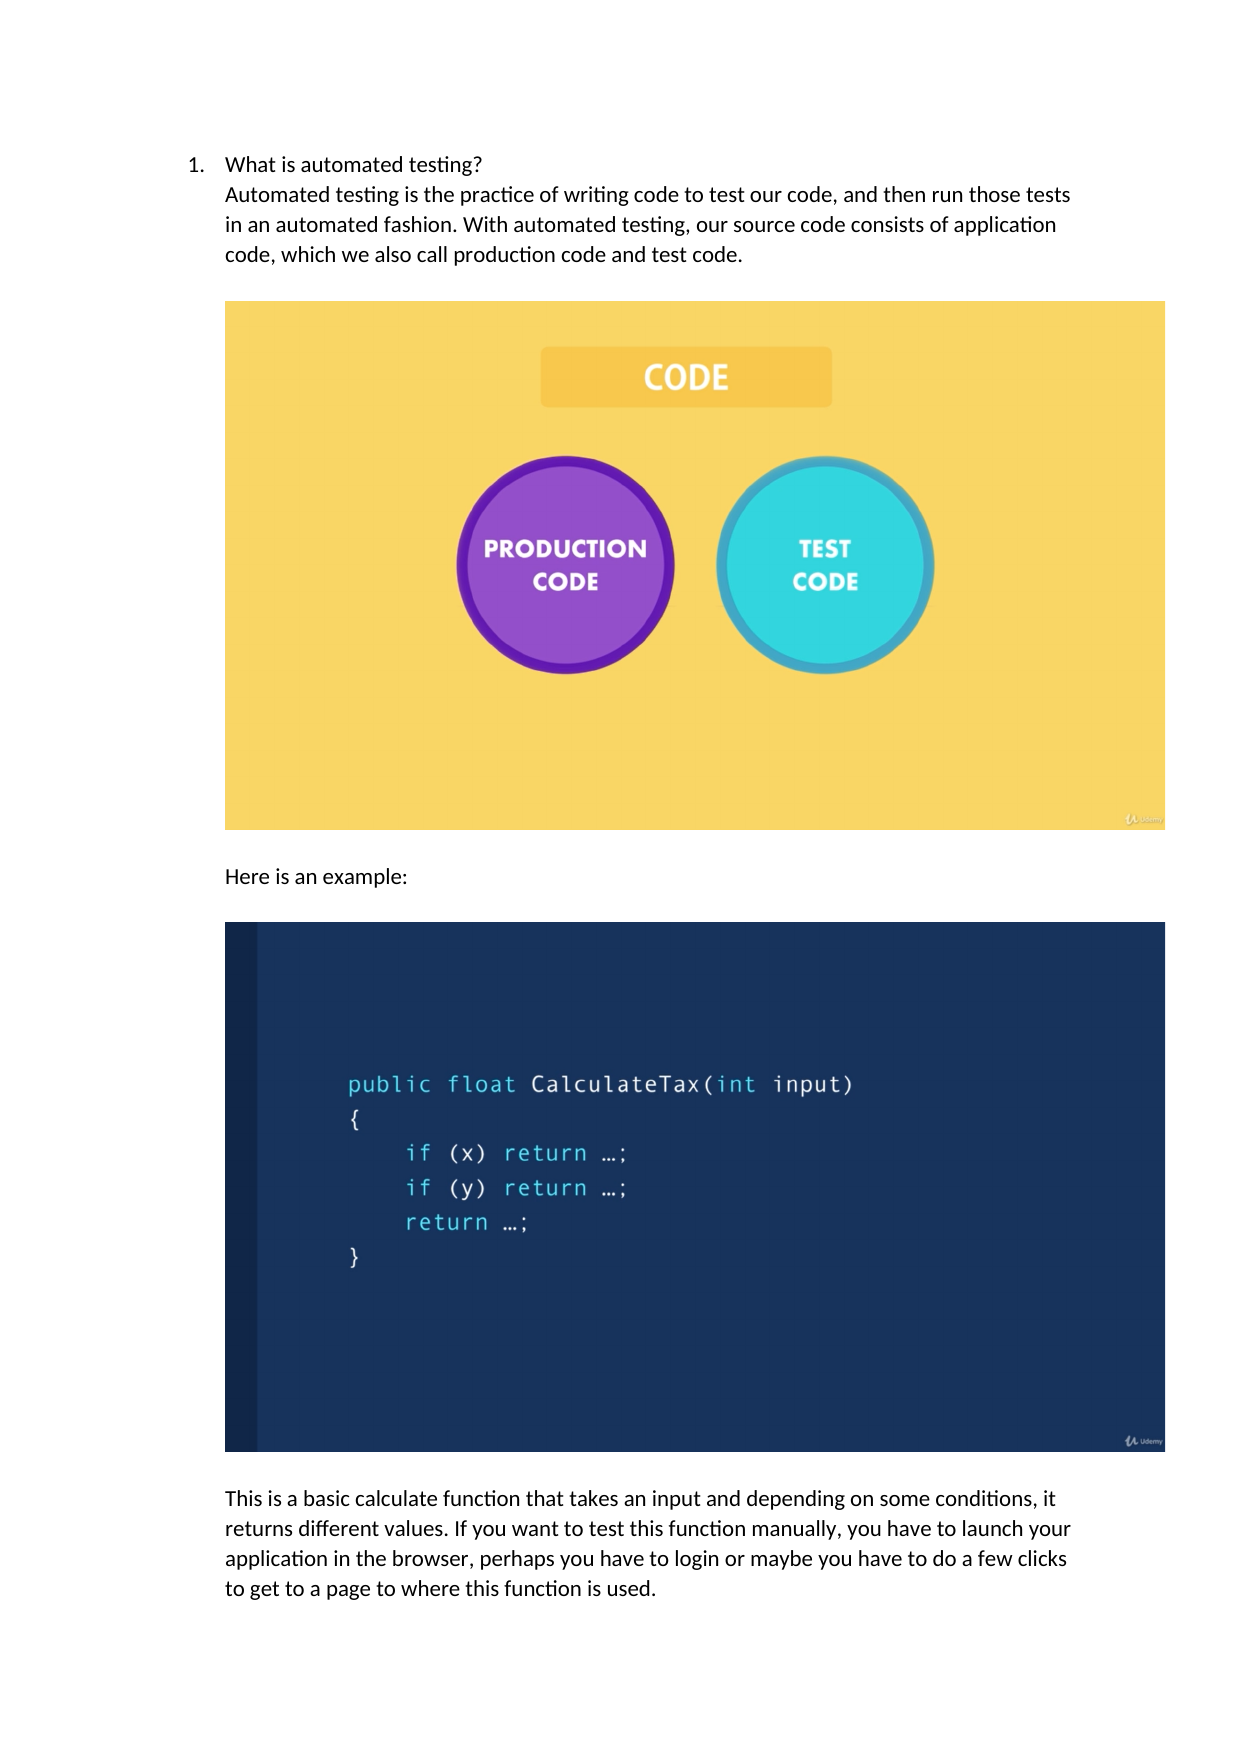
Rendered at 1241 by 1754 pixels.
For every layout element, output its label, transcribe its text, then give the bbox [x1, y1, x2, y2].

picture [225, 922, 1166, 1452]
list Automated testing is the practice of writing code to test our code, and then run those tests in an automated fashion. With automated testing, our source code consists of application code, which we also call production code and test code. [225, 180, 1090, 269]
list This is a basic calculate function that takes an input and depending on some conditions, it returns different values. If you want to test this function manually, you have to launch your application in the browser, perhaps you have to login or maybe you have to do a few clicks to get to a page to where this function is used. [225, 1484, 1090, 1603]
picture [225, 301, 1166, 830]
list Here is an example: [225, 862, 1090, 890]
list What is automated testing? [187, 150, 1090, 178]
